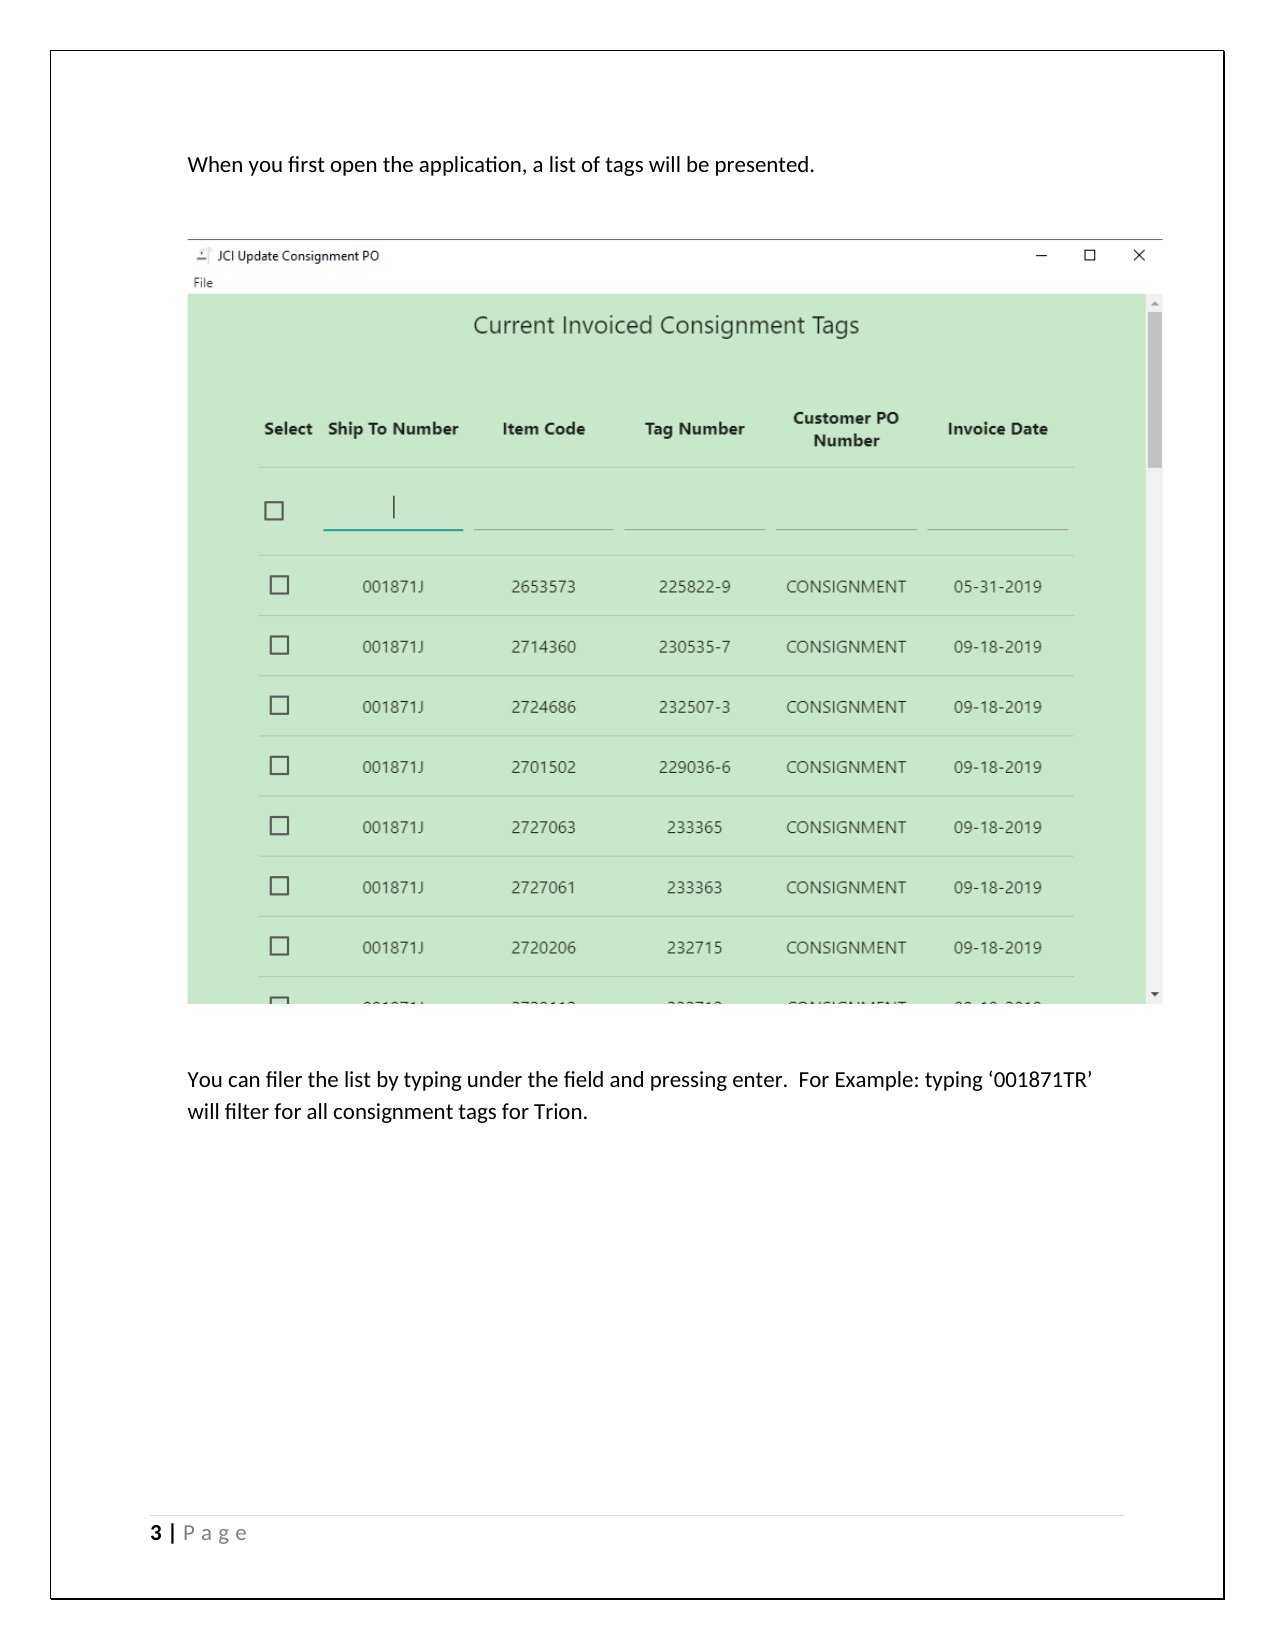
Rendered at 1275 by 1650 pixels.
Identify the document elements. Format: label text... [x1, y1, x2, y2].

text When you first open the application, a list of tags will be presented. [187, 150, 1124, 178]
text You can filer the list by typing under the field and pressing enter. For Example: typing ‘001871TR’ will filter for all consignment tags for Trion. [187, 1065, 1124, 1126]
